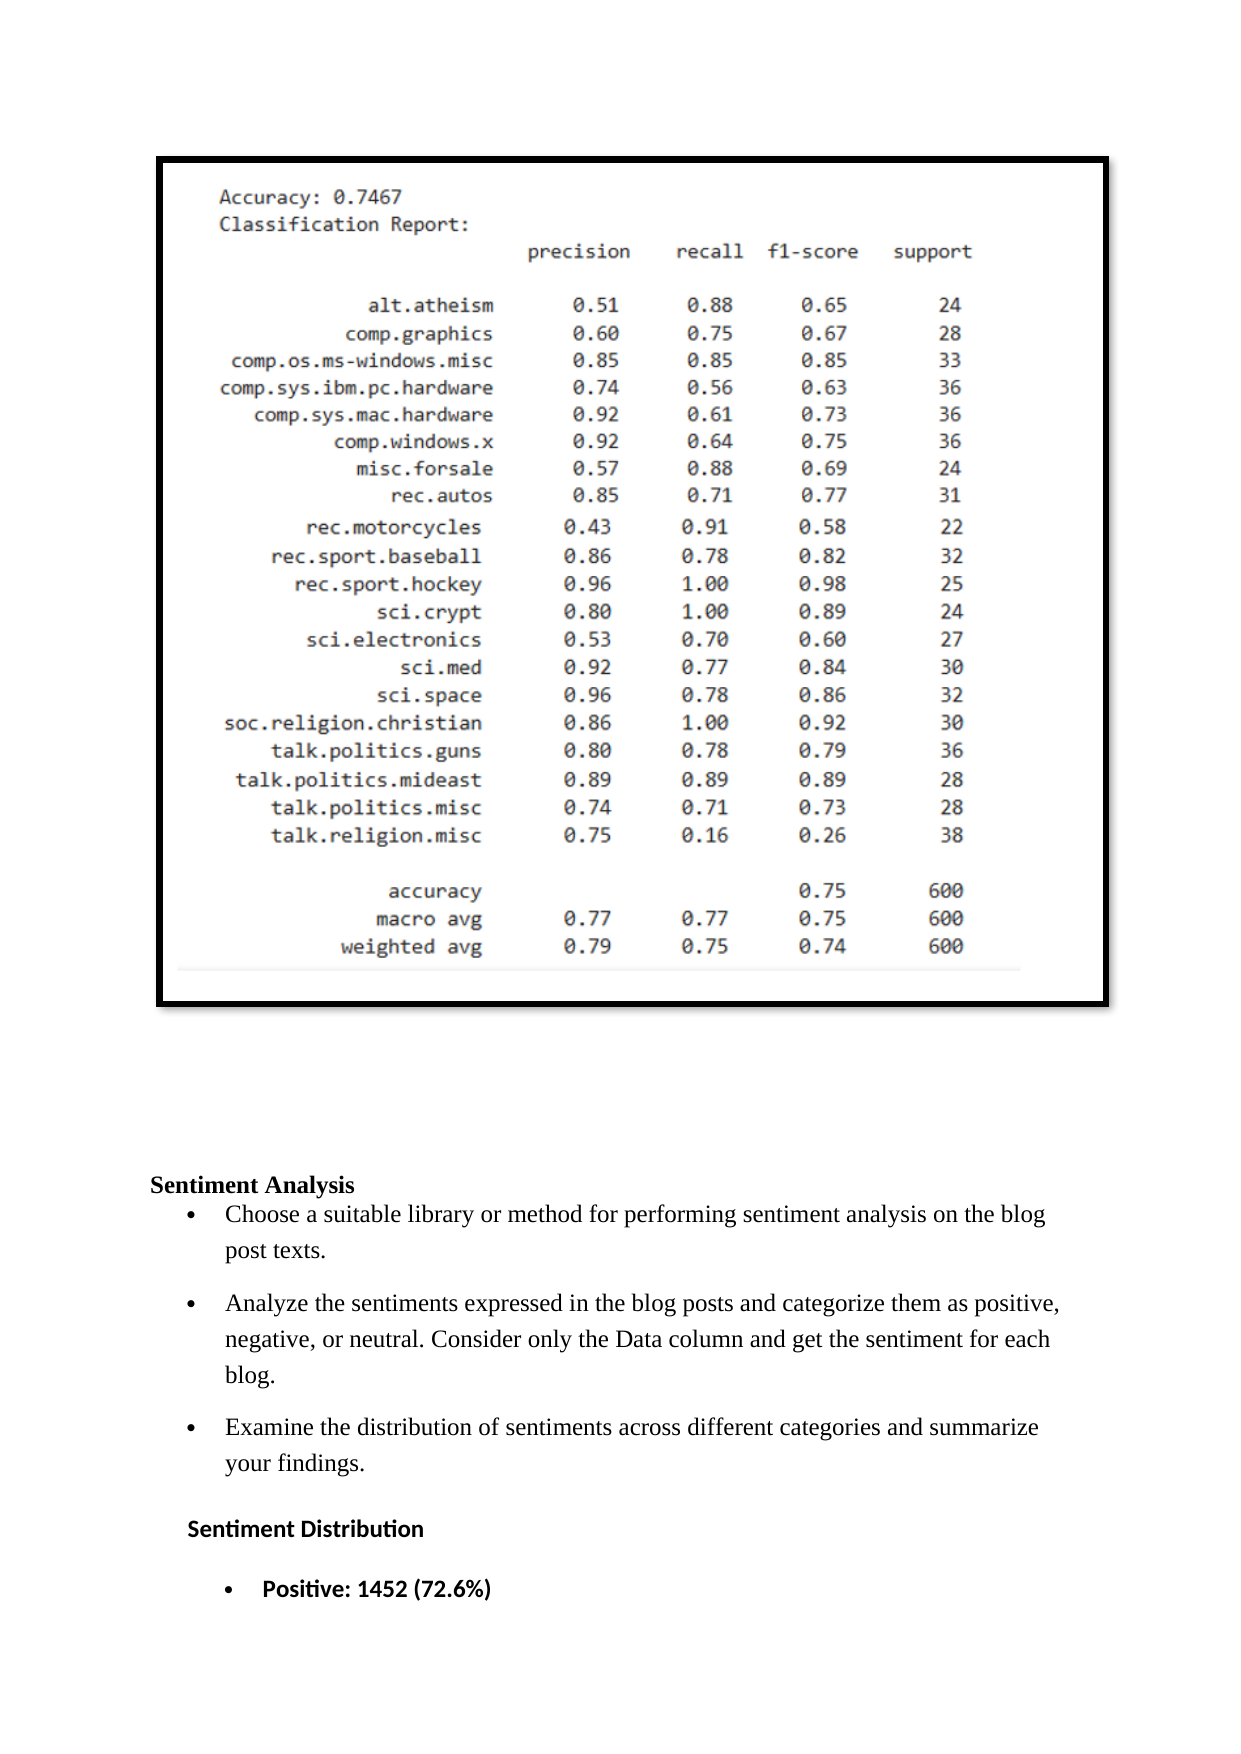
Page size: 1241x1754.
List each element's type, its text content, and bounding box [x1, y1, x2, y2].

picture [163, 163, 1103, 1001]
list Examine the distribution of sentiments across different categories and summarize your findings. [187, 1412, 1090, 1477]
list Analyze the sentiments expressed in the blog posts and categorize them as positive, negative, or neutral. Consider only the Data column and get the sentiment for each blog. [187, 1288, 1090, 1388]
text Sentiment Distribution [187, 1513, 1090, 1544]
list Choose a suitable library or method for performing sentiment analysis on the blog post texts. [187, 1199, 1090, 1264]
list Positive: 1452 (72.6%) [225, 1573, 1090, 1603]
text Sentiment Analysis [150, 1171, 1090, 1199]
